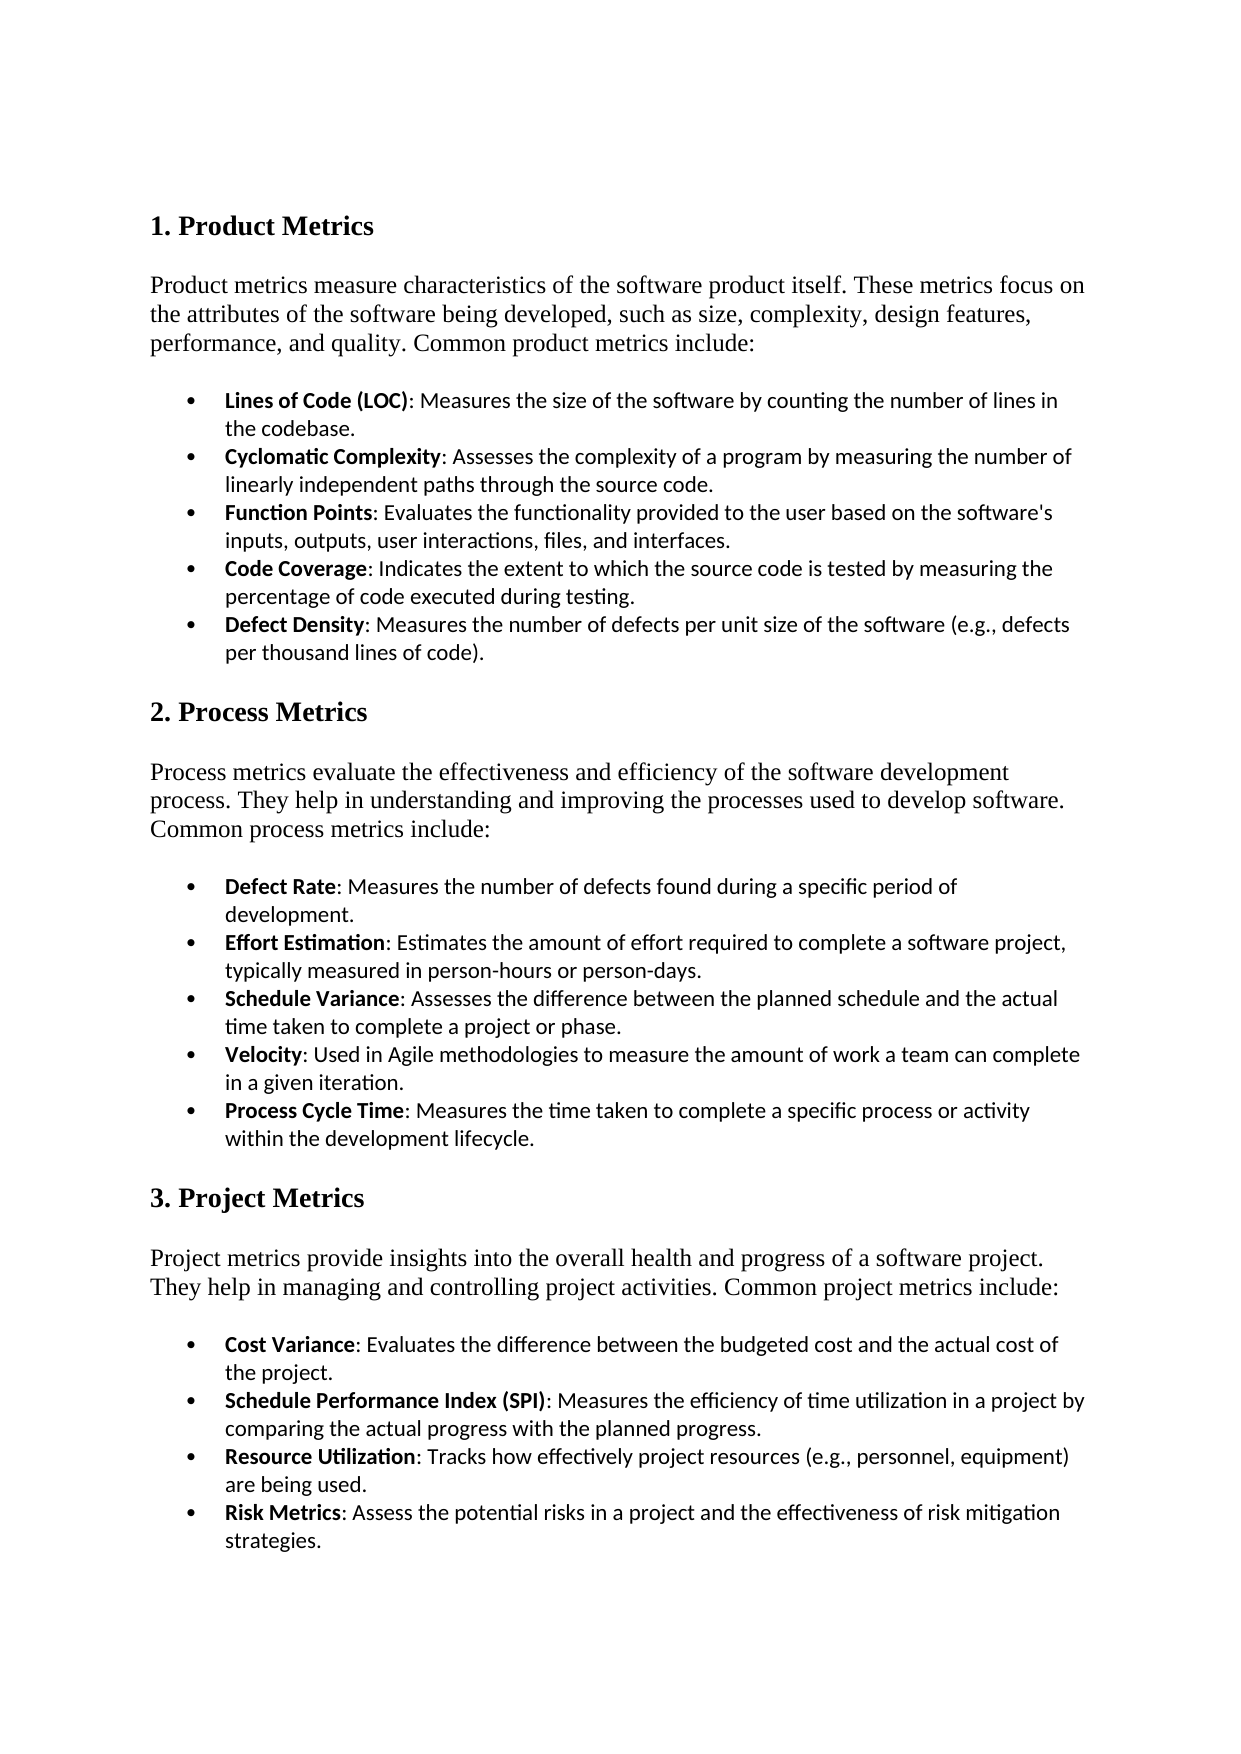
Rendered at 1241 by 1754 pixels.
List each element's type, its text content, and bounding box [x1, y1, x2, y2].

subtitle 1. Product Metrics [150, 209, 1090, 241]
list Defect Density: Measures the number of defects per unit size of the software (e.g., defects per thousand lines of code). [187, 610, 1090, 666]
subtitle 3. Project Metrics [150, 1182, 1090, 1214]
list Schedule Variance: Assesses the difference between the planned schedule and the actual time taken to complete a project or phase. [187, 984, 1090, 1040]
subtitle 2. Process Metrics [150, 695, 1090, 728]
list Resource Utilization: Tracks how effectively project resources (e.g., personnel, equipment) are being used. [187, 1442, 1090, 1498]
list Code Coverage: Indicates the extent to which the source code is tested by measuring the percentage of code executed during testing. [187, 554, 1090, 610]
list Schedule Performance Index (SPI): Measures the efficiency of time utilization in a project by comparing the actual progress with the planned progress. [187, 1386, 1090, 1442]
text Project metrics provide insights into the overall health and progress of a software project. They help in managing and controlling project activities. Common project metrics include: [150, 1243, 1090, 1301]
list Velocity: Used in Agile methodologies to measure the amount of work a team can complete in a given iteration. [187, 1040, 1090, 1096]
list Risk Metrics: Assess the potential risks in a project and the effectiveness of risk mitigation strategies. [187, 1498, 1090, 1554]
list Effort Estimation: Estimates the amount of effort required to complete a software project, typically measured in person-hours or person-days. [187, 928, 1090, 984]
list Lines of Code (LOC): Measures the size of the software by counting the number of lines in the codebase. [187, 386, 1090, 442]
list Process Cycle Time: Measures the time taken to complete a specific process or activity within the development lifecycle. [187, 1096, 1090, 1152]
text Process metrics evaluate the effectiveness and efficiency of the software development process. They help in understanding and improving the processes used to develop software. Common process metrics include: [150, 757, 1090, 843]
list Cyclomatic Complexity: Assesses the complexity of a program by measuring the number of linearly independent paths through the source code. [187, 442, 1090, 498]
list Function Points: Evaluates the functionality provided to the user based on the software's inputs, outputs, user interactions, files, and interfaces. [187, 498, 1090, 554]
list Cost Variance: Evaluates the difference between the budgeted cost and the actual cost of the project. [187, 1330, 1090, 1386]
text Product metrics measure characteristics of the software product itself. These metrics focus on the attributes of the software being developed, such as size, complexity, design features, performance, and quality. Common product metrics include: [150, 270, 1090, 357]
list Defect Rate: Measures the number of defects found during a specific period of development. [187, 872, 1090, 928]
